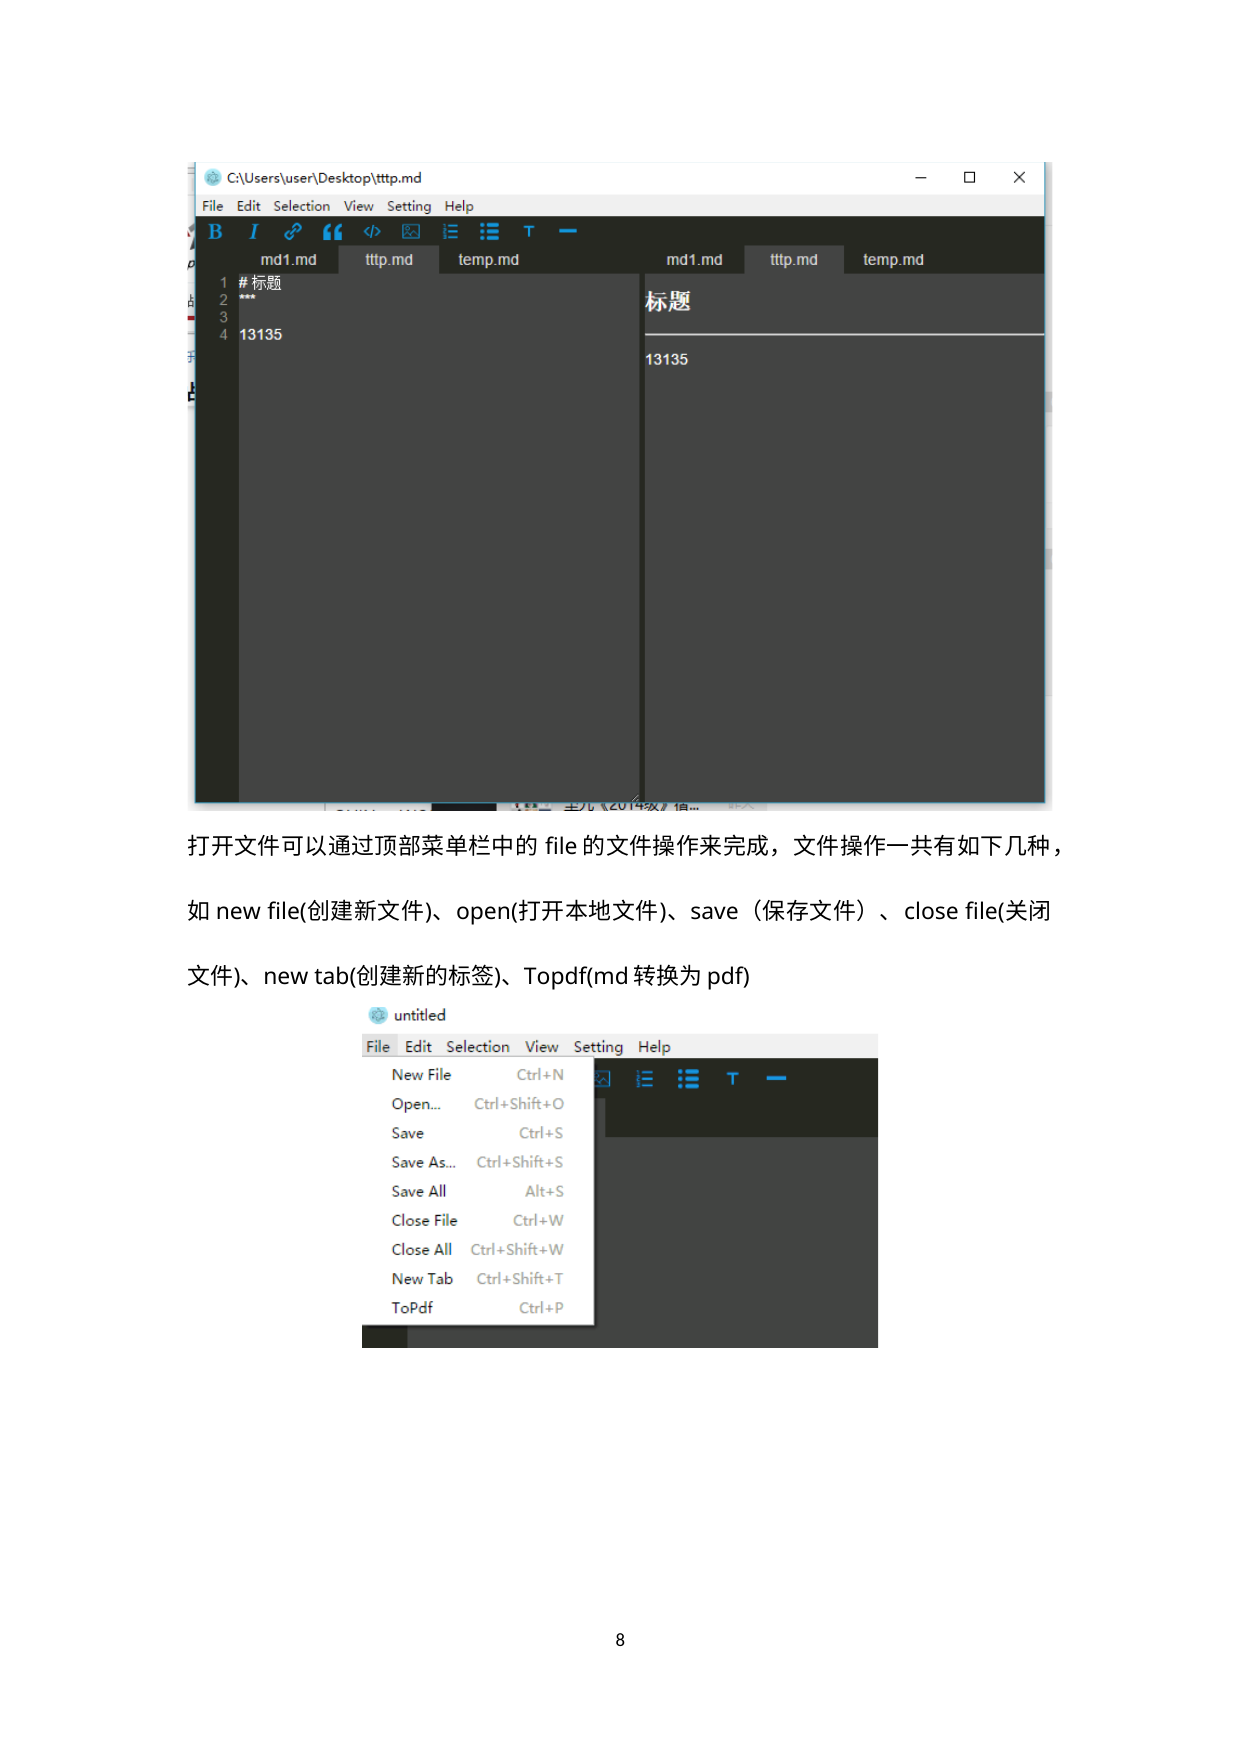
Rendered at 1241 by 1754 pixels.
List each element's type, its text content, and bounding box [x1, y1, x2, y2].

picture [187, 162, 1053, 811]
text 打开文件可以通过顶部菜单栏中的file的文件操作来完成，文件操作一共有如下几种，如new file(创建新文件)、open(打开本地文件)、save（保存文件）、close file(关闭文件)、new tab(创建新的标签)、Topdf(md转换为pdf) [187, 812, 1053, 1007]
picture [362, 1007, 879, 1348]
